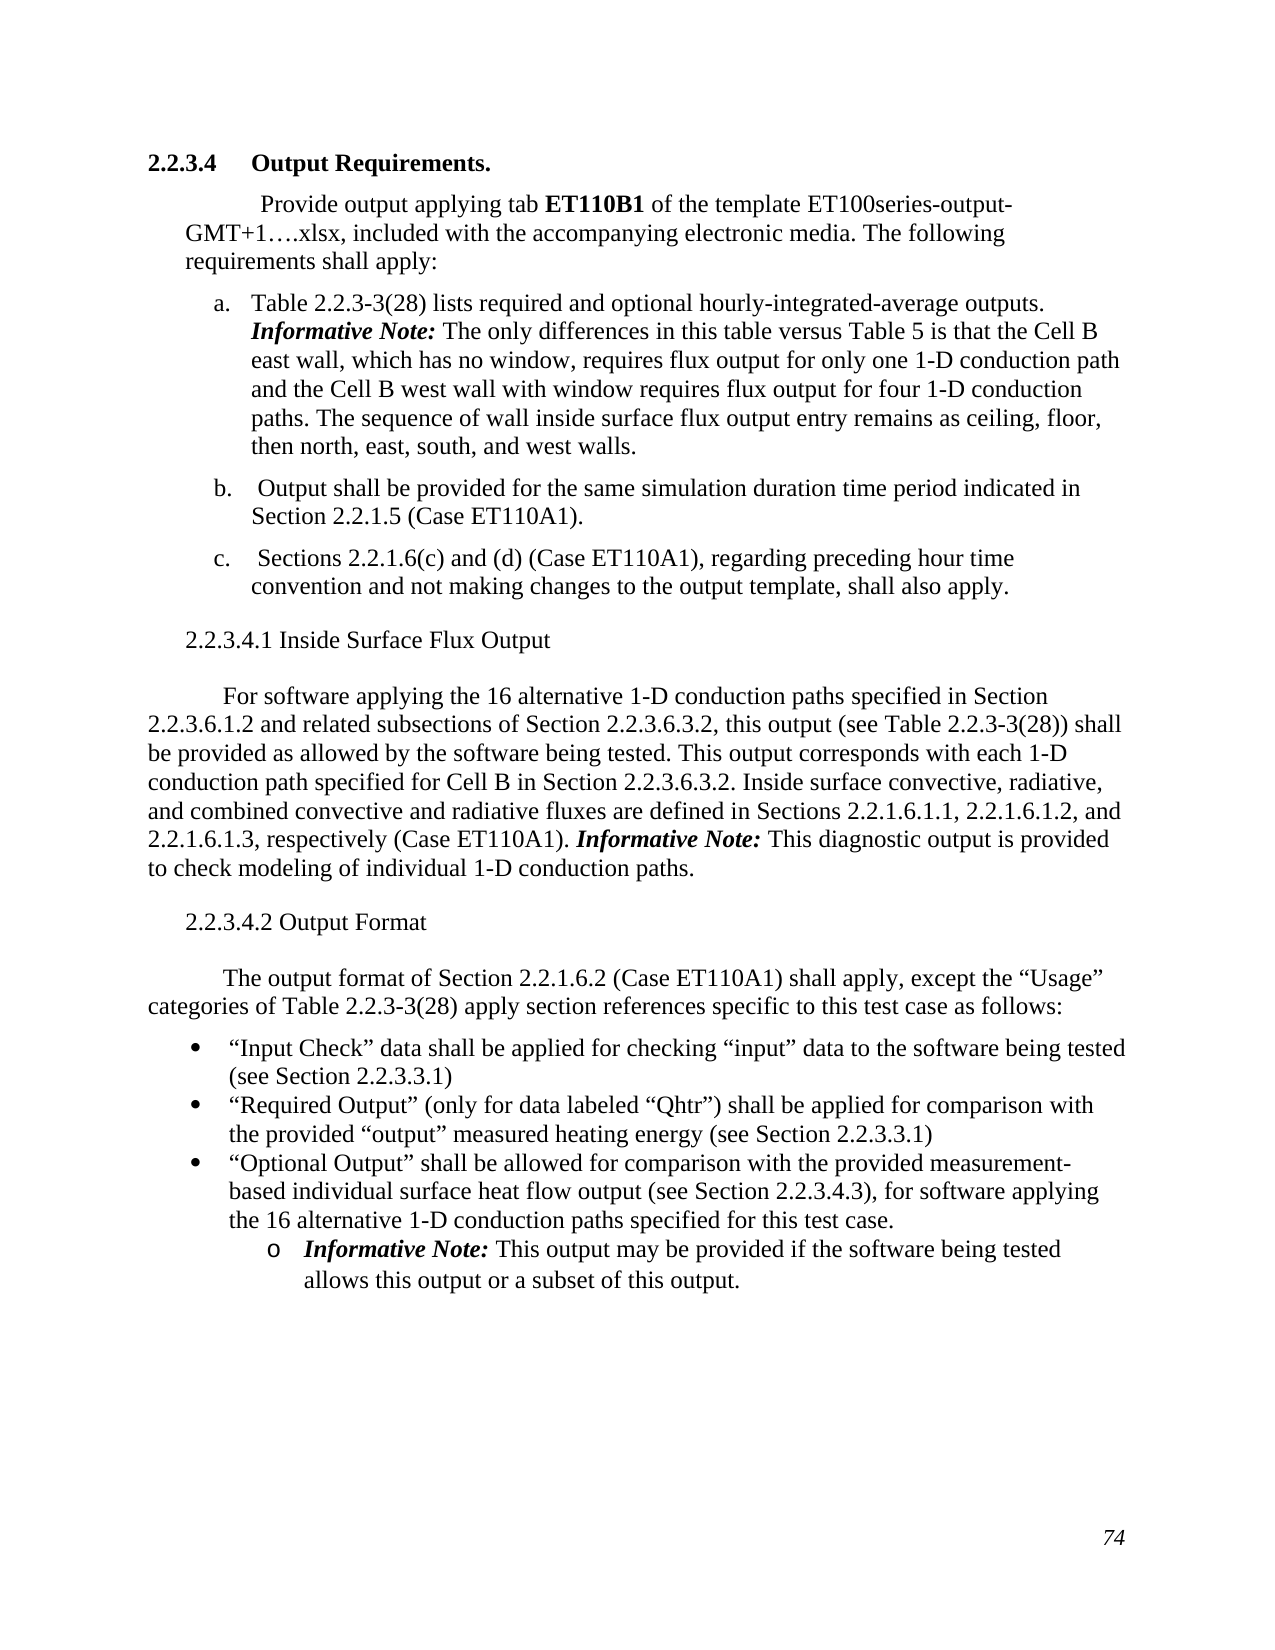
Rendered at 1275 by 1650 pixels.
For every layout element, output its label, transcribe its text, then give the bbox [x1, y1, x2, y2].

list Sections 2.2.1.6(c) and (d) (Case ET110A1), regarding preceding hour time convention and not making changes to the output template, shall also apply. [213, 543, 1127, 600]
text For software applying the 16 alternative 1-D conduction paths specified in Section 2.2.3.6.1.2 and related subsections of Section 2.2.3.6.3.2, this output (see Table 2.2.3-3(28)) shall be provided as allowed by the software being tested. This output corresponds with each 1-D conduction path specified for Cell B in Section 2.2.3.6.3.2. Inside surface convective, radiative, and combined convective and radiative fluxes are defined in Sections 2.2.1.6.1.1, 2.2.1.6.1.2, and 2.2.1.6.1.3, respectively (Case ET110A1). Informative Note: This diagnostic output is provided to check modeling of individual 1-D conduction paths. [148, 681, 1127, 882]
text The output format of Section 2.2.1.6.2 (Case ET110A1) shall apply, except the “Usage” categories of Table 2.2.3-3(28) apply section references specific to this test case as follows: [148, 963, 1127, 1020]
list Output shall be provided for the same simulation duration time period indicated in Section 2.2.1.5 (Case ET110A1). [214, 473, 1127, 530]
list “Required Output” (only for data labeled “Qhtr”) shall be applied for comparison with the provided “output” measured heating energy (see Section 2.2.3.3.1) [191, 1090, 1127, 1148]
list “Input Check” data shall be applied for checking “input” data to the software being tested (see Section 2.2.3.3.1) [191, 1033, 1127, 1090]
text 2.2.3.4 Output Requirements. [148, 148, 1127, 176]
list Table 2.2.3-3(28) lists required and optional hourly-integrated-average outputs. Informative Note: The only differences in this table versus Table 5 is that the Cell B east wall, which has no window, requires flux output for only one 1-D conduction path and the Cell B west wall with window requires flux output for four 1-D conduction paths. The sequence of wall inside surface flux output entry remains as ceiling, floor, then north, east, south, and west walls. [213, 288, 1127, 460]
text 2.2.3.4.1 Inside Surface Flux Output [185, 625, 1127, 654]
text 2.2.3.4.2 Output Format [185, 907, 1127, 936]
list “Optional Output” shall be allowed for comparison with the provided measurement-based individual surface heat flow output (see Section 2.2.3.4.3), for software applying the 16 alternative 1-D conduction paths specified for this test case. [191, 1148, 1127, 1234]
list Informative Note: This output may be provided if the software being tested allows this output or a subset of this output. [266, 1234, 1127, 1293]
text Provide output applying tab ET110B1 of the template ET100series-output-GMT+1….xlsx, included with the accompanying electronic media. The following requirements shall apply: [185, 189, 1127, 275]
